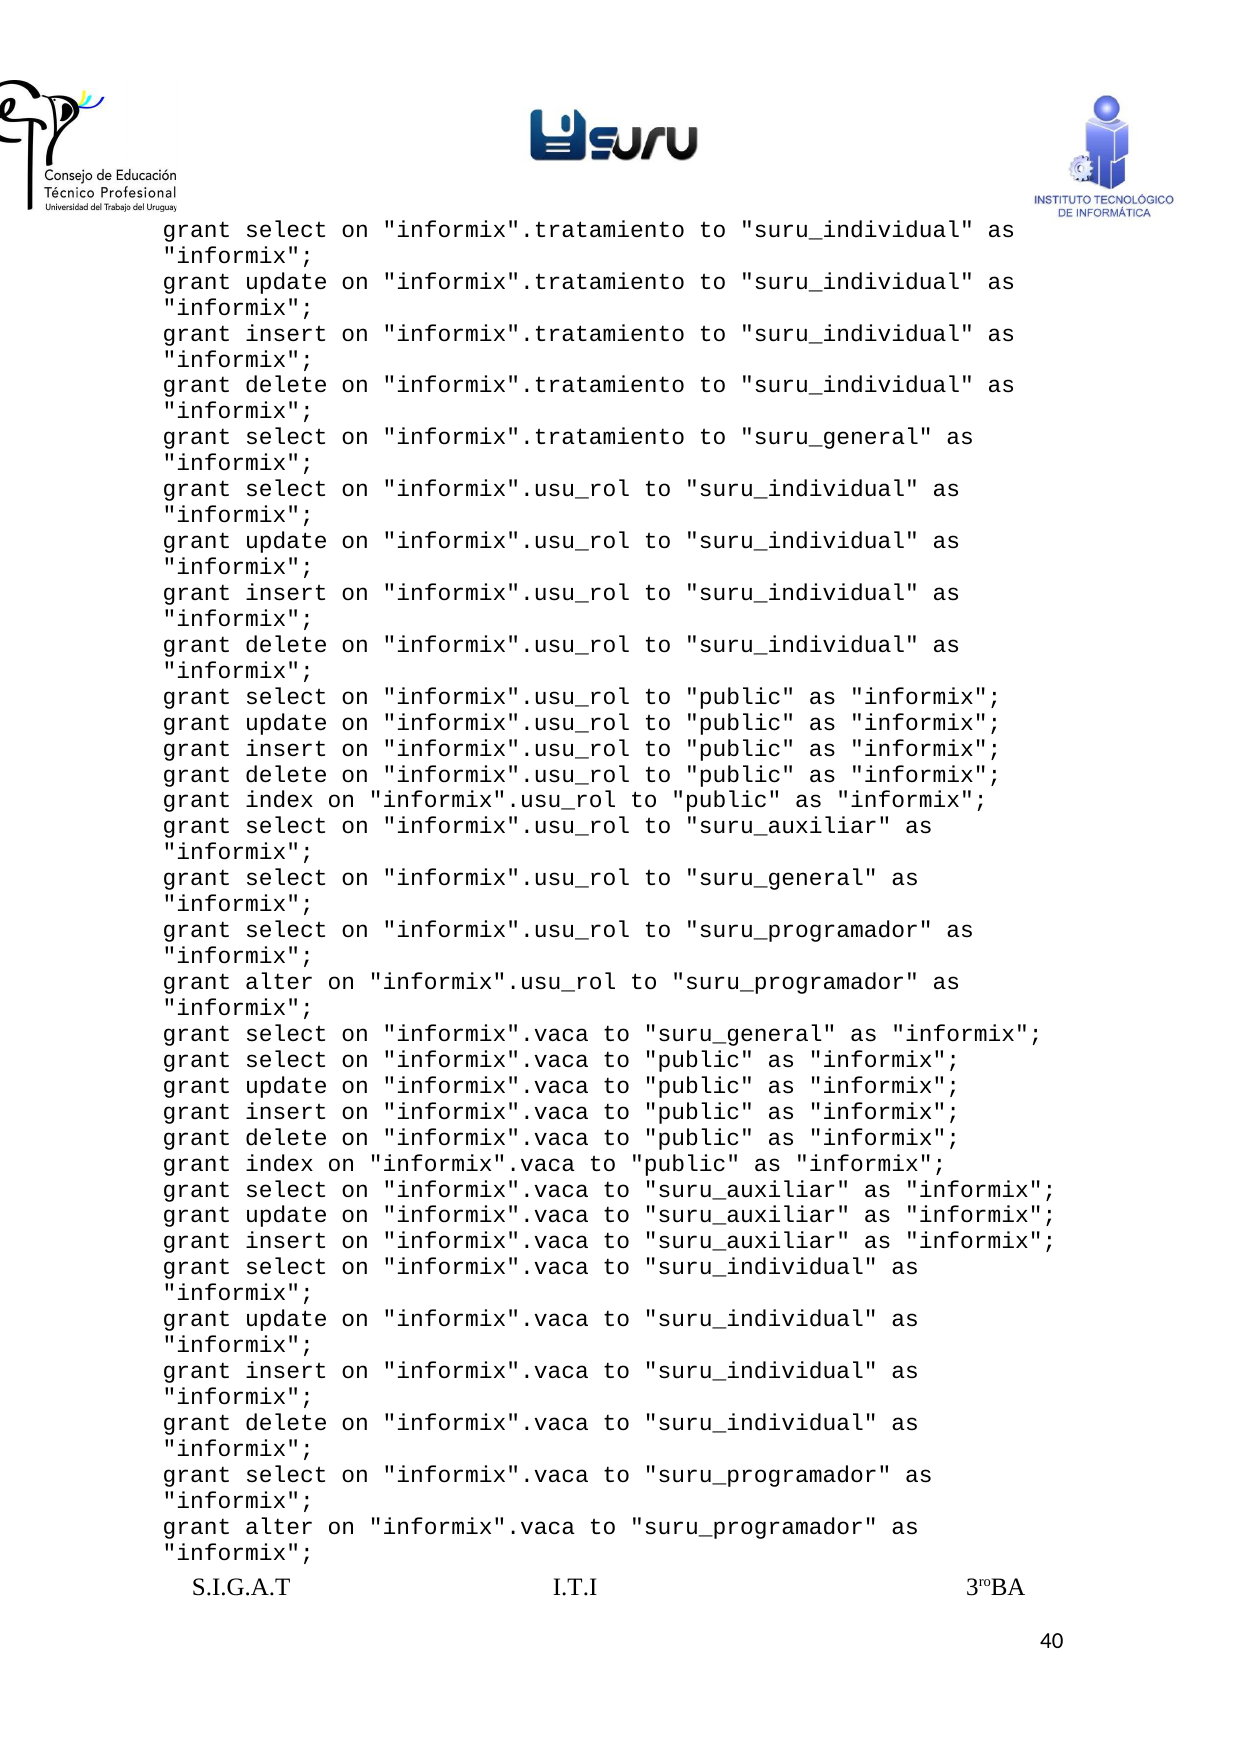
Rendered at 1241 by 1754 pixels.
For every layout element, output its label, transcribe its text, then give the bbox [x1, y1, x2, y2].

text grant delete on "informix".vaca to "suru_individual" as "informix"; [162, 1411, 1063, 1463]
text grant select on "informix".usu_rol to "suru_programador" as "informix"; [162, 918, 1063, 970]
text grant insert on "informix".tratamiento to "suru_individual" as "informix"; [162, 322, 1063, 374]
text grant insert on "informix".vaca to "suru_auxiliar" as "informix"; [162, 1230, 1063, 1256]
text grant alter on "informix".vaca to "suru_programador" as "informix"; [162, 1515, 1063, 1567]
text grant select on "informix".usu_rol to "suru_auxiliar" as "informix"; [162, 815, 1063, 867]
text grant select on "informix".vaca to "suru_individual" as "informix"; [162, 1256, 1063, 1308]
text grant delete on "informix".vaca to "public" as "informix"; [162, 1126, 1063, 1152]
text grant delete on "informix".usu_rol to "suru_individual" as "informix"; [162, 633, 1063, 685]
text grant select on "informix".vaca to "suru_general" as "informix"; [162, 1022, 1063, 1048]
picture [0, 80, 177, 212]
text grant alter on "informix".usu_rol to "suru_programador" as "informix"; [162, 970, 1063, 1022]
text grant select on "informix".usu_rol to "suru_general" as "informix"; [162, 867, 1063, 918]
text grant select on "informix".usu_rol to "suru_individual" as "informix"; [162, 478, 1063, 529]
text grant select on "informix".usu_rol to "public" as "informix"; [162, 685, 1063, 711]
text grant index on "informix".vaca to "public" as "informix"; [162, 1152, 1063, 1178]
picture [500, 75, 726, 194]
text grant select on "informix".vaca to "suru_auxiliar" as "informix"; [162, 1178, 1063, 1204]
text grant update on "informix".usu_rol to "suru_individual" as "informix"; [162, 529, 1063, 581]
text grant update on "informix".usu_rol to "public" as "informix"; [162, 711, 1063, 737]
text grant index on "informix".usu_rol to "public" as "informix"; [162, 789, 1063, 815]
text grant delete on "informix".tratamiento to "suru_individual" as "informix"; [162, 374, 1063, 426]
text grant select on "informix".vaca to "public" as "informix"; [162, 1048, 1063, 1074]
text grant insert on "informix".vaca to "suru_individual" as "informix"; [162, 1359, 1063, 1411]
text grant insert on "informix".vaca to "public" as "informix"; [162, 1100, 1063, 1126]
text grant delete on "informix".usu_rol to "public" as "informix"; [162, 763, 1063, 789]
text grant select on "informix".vaca to "suru_programador" as "informix"; [162, 1463, 1063, 1515]
picture [1021, 79, 1187, 245]
text grant update on "informix".tratamiento to "suru_individual" as "informix"; [162, 270, 1063, 322]
text grant insert on "informix".usu_rol to "suru_individual" as "informix"; [162, 581, 1063, 633]
text grant update on "informix".vaca to "suru_auxiliar" as "informix"; [162, 1204, 1063, 1230]
text grant select on "informix".tratamiento to "suru_individual" as "informix"; [162, 218, 1063, 270]
text grant update on "informix".vaca to "public" as "informix"; [162, 1074, 1063, 1100]
text grant update on "informix".vaca to "suru_individual" as "informix"; [162, 1308, 1063, 1359]
text grant select on "informix".tratamiento to "suru_general" as "informix"; [162, 426, 1063, 478]
text grant insert on "informix".usu_rol to "public" as "informix"; [162, 737, 1063, 763]
